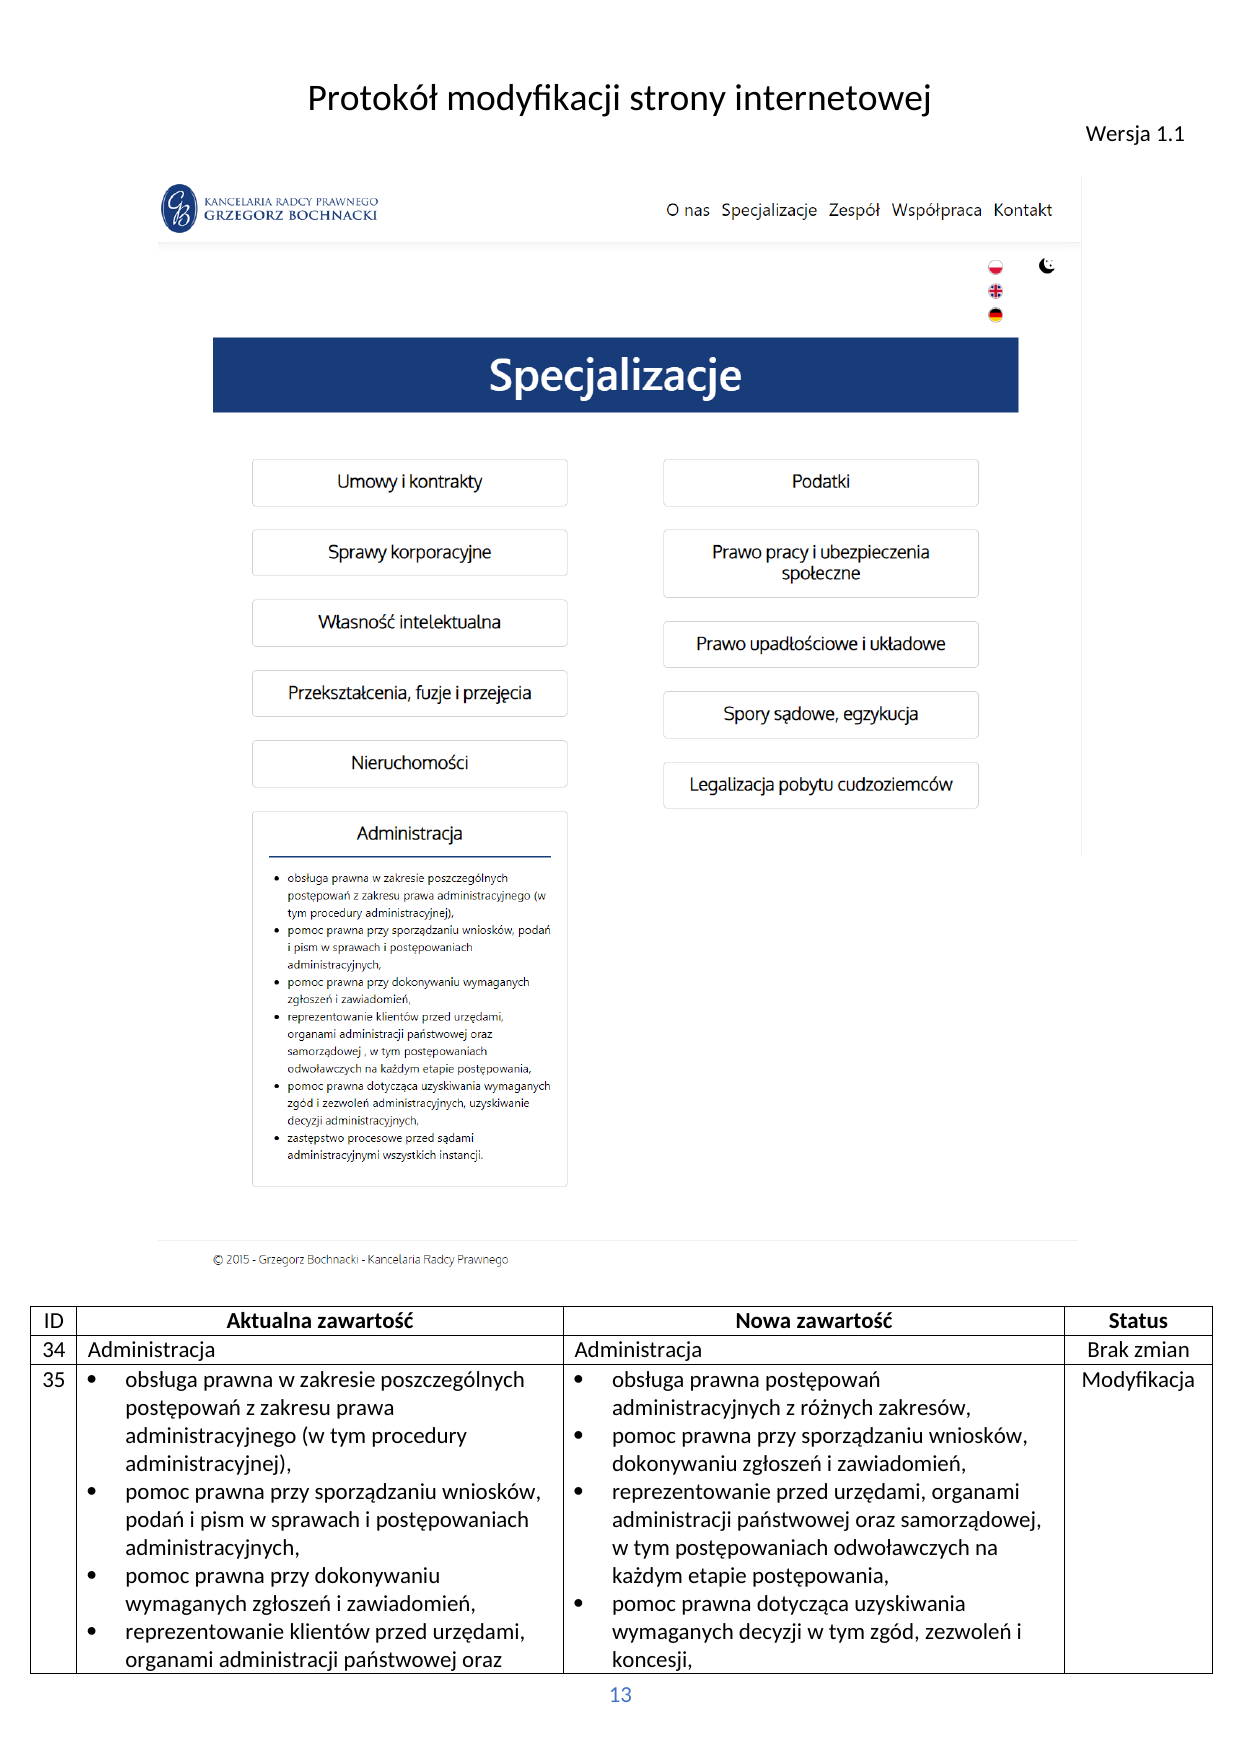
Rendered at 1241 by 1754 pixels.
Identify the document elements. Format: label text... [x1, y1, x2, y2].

table_cell Administracja [564, 1336, 1064, 1364]
table_cell 35 [31, 1365, 76, 1673]
table_header Status [1065, 1307, 1212, 1334]
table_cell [77, 1365, 563, 1673]
table_header Aktualna zawartość [77, 1307, 563, 1334]
table_header Nowa zawartość [564, 1307, 1064, 1334]
table_cell 34 [31, 1336, 76, 1364]
table_cell Brak zmian [1065, 1336, 1212, 1364]
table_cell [564, 1365, 1064, 1673]
table_cell Administracja [77, 1336, 563, 1364]
table_header ID [31, 1307, 76, 1334]
table_cell Modyfikacja [1065, 1365, 1212, 1673]
picture [158, 175, 1083, 1287]
